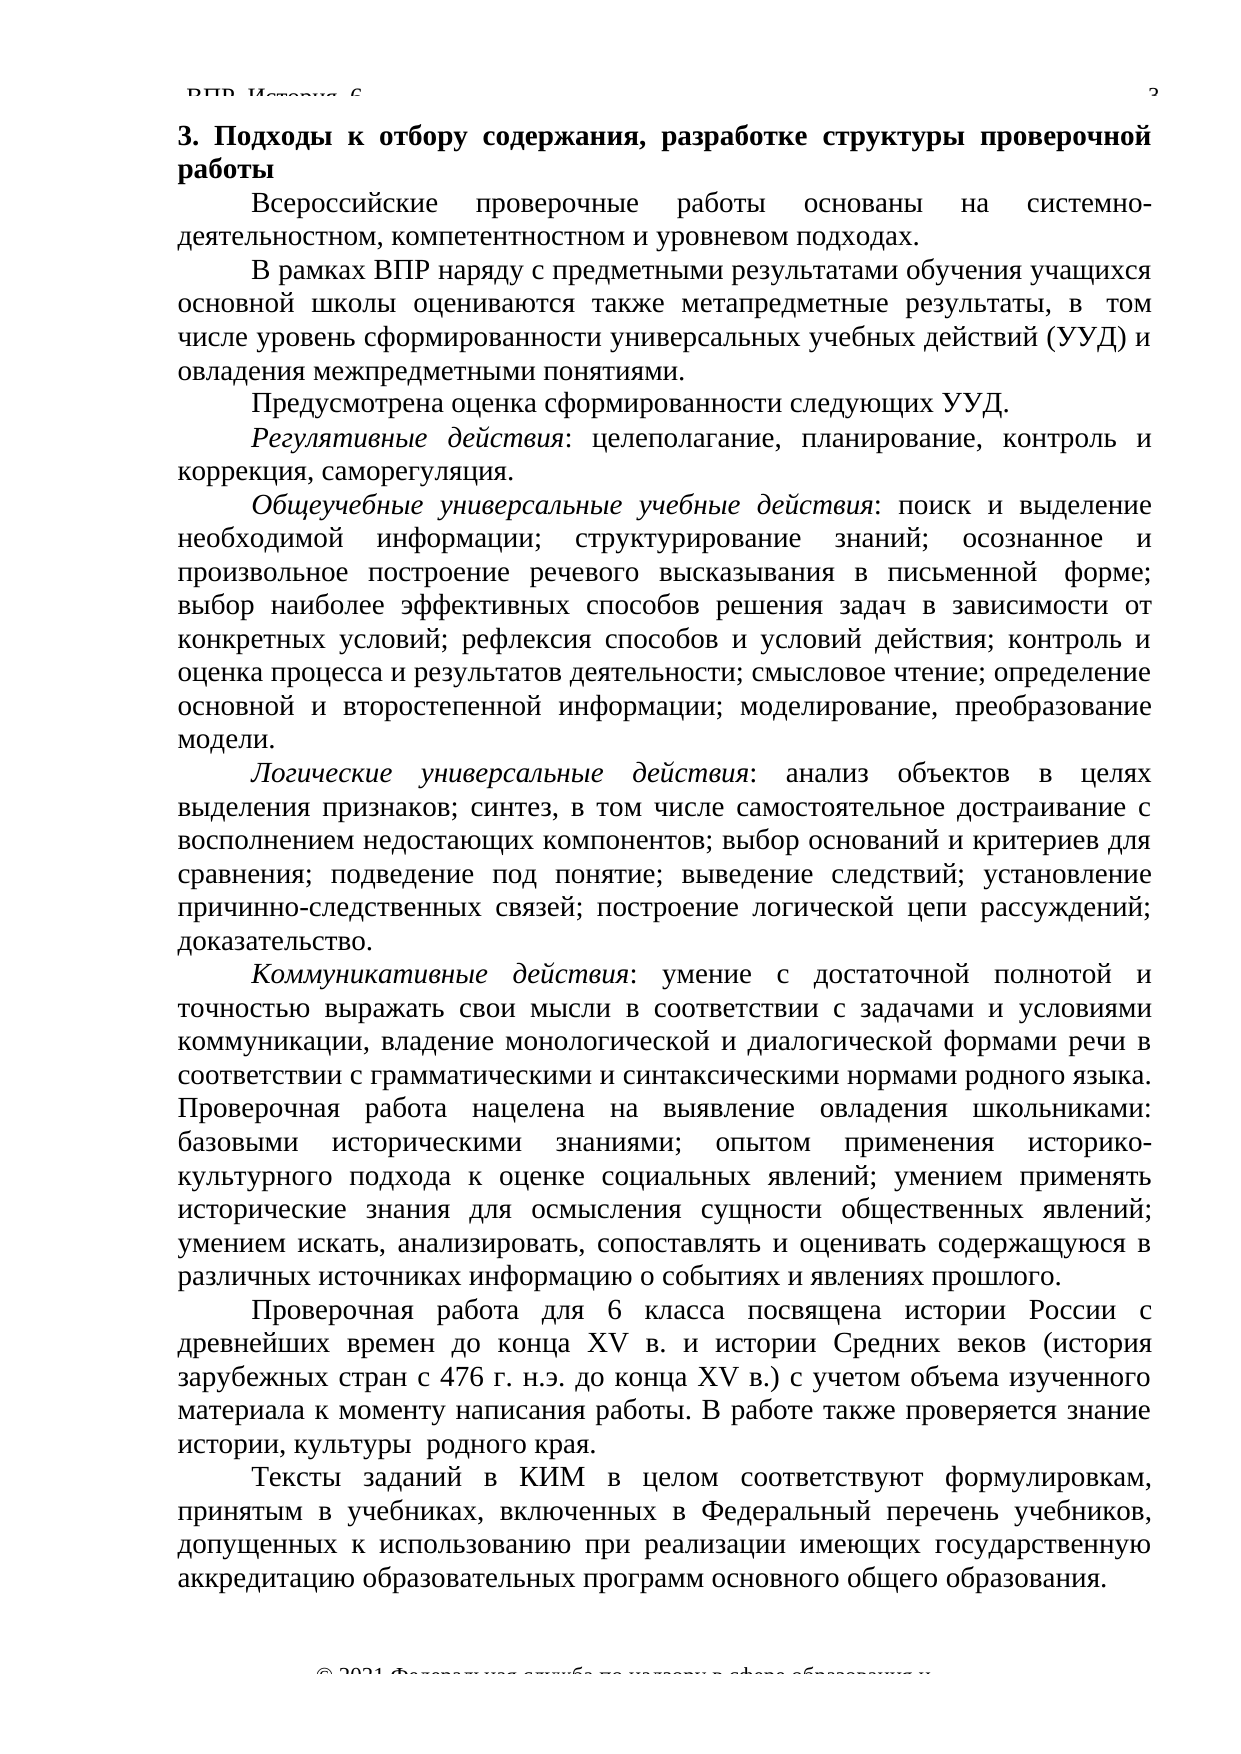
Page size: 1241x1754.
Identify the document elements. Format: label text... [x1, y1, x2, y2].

text Логические универсальные действия: анализ объектов в целях выделения признаков; синтез, в том числе самостоятельное достраивание с восполнением недостающих компонентов; выбор оснований и критериев для сравнения; подведение под понятие; выведение следствий; установление причинно-следственных связей; построение логической цепи рассуждений; доказательство. [177, 755, 1152, 956]
text Регулятивные действия: целеполагание, планирование, контроль и коррекция, саморегуляция. [177, 420, 1152, 487]
text Предусмотрена оценка сформированности следующих УУД. [251, 386, 1186, 420]
text Коммуникативные действия: умение с достаточной полнотой и точностью выражать свои мысли в соответствии с задачами и условиями коммуникации, владение монологической и диалогической формами речи в соответствии с грамматическими и синтаксическими нормами родного языка. Проверочная работа нацелена на выявление овладения школьниками: базовыми историческими знаниями; опытом применения историко- культурного подхода к оценке социальных явлений; умением применять исторические знания для осмысления сущности общественных явлений; умением искать, анализировать, сопоставлять и оценивать содержащуюся в различных источниках информацию о событиях и явлениях прошлого. [177, 956, 1152, 1292]
text В рамках ВПР наряду с предметными результатами обучения учащихся основной школы оцениваются также метапредметные результаты, в том числе уровень сформированности универсальных учебных действий (УУД) и овладения межпредметными понятиями. [177, 252, 1152, 386]
subtitle Подходы к отбору содержания, разработке структуры проверочной работы [177, 118, 1152, 185]
text Проверочная работа для 6 класса посвящена истории России с древнейших времен до конца XV в. и истории Средних веков (история зарубежных стран с 476 г. н.э. до конца XV в.) с учетом объема изученного материала к моменту написания работы. В работе также проверяется знание истории, культуры родного края. [177, 1292, 1152, 1459]
text Тексты заданий в КИМ в целом соответствуют формулировкам, принятым в учебниках, включенных в Федеральный перечень учебников, допущенных к использованию при реализации имеющих государственную аккредитацию образовательных программ основного общего образования. [177, 1459, 1152, 1594]
text Общеучебные универсальные учебные действия: поиск и выделение необходимой информации; структурирование знаний; осознанное и произвольное построение речевого высказывания в письменной форме; выбор наиболее эффективных способов решения задач в зависимости от конкретных условий; рефлексия способов и условий действия; контроль и оценка процесса и результатов деятельности; смысловое чтение; определение основной и второстепенной информации; моделирование, преобразование модели. [177, 487, 1152, 755]
text Всероссийские проверочные работы основаны на системно- деятельностном, компетентностном и уровневом подходах. [177, 185, 1152, 252]
